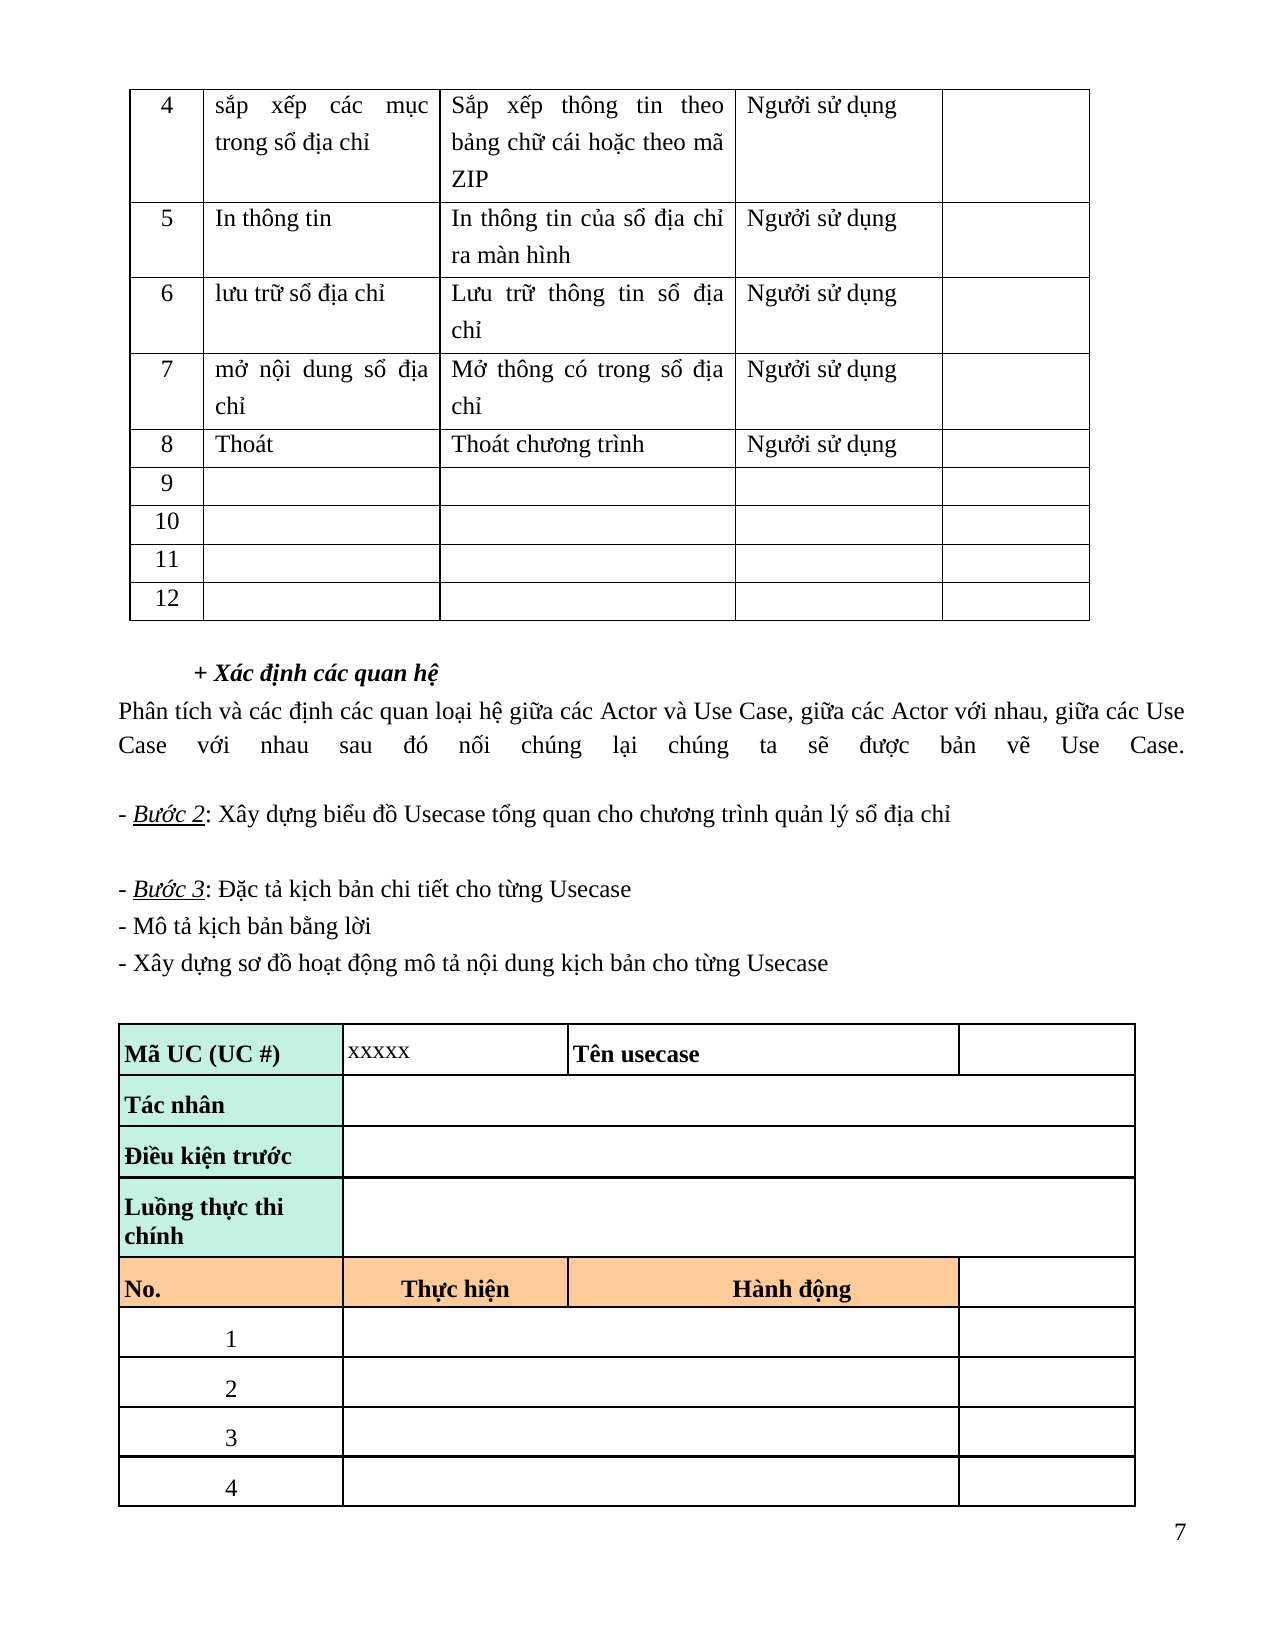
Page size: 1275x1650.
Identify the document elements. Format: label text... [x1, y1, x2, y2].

table_cell [441, 468, 735, 505]
table_cell [943, 506, 1089, 543]
table_cell [943, 203, 1089, 277]
table_cell [943, 90, 1089, 202]
table_cell [344, 1179, 1134, 1256]
table_cell [960, 1358, 1134, 1406]
table_cell Ngưởi sử dụng [736, 90, 942, 202]
table_cell [204, 506, 439, 543]
table_cell 3 [120, 1408, 342, 1455]
table_cell Ngưởi sử dụng [736, 203, 942, 277]
table_cell 1 [120, 1308, 342, 1356]
table_cell [943, 583, 1089, 620]
table_cell [204, 583, 439, 620]
text - Mô tả kịch bản bằng lời [118, 911, 1186, 940]
text - Xây dựng sơ đồ hoạt động mô tả nội dung kịch bản cho từng Usecase [118, 948, 1186, 977]
table_cell [568, 1408, 958, 1455]
table_cell [736, 545, 942, 582]
table_cell [441, 545, 735, 582]
table_cell In thông tin [204, 203, 439, 277]
table_cell [344, 1127, 1134, 1176]
table_cell Tác nhân [120, 1076, 342, 1125]
table_cell Thoát [204, 430, 439, 467]
table_cell Mở thông có trong sổ địa chỉ [441, 354, 735, 428]
table_cell [568, 1308, 958, 1356]
table_cell Hành động [569, 1258, 958, 1306]
table_cell [344, 1358, 568, 1406]
table_cell [960, 1458, 1134, 1505]
table_cell Điều kiện trước [120, 1127, 342, 1176]
table_cell [344, 1458, 568, 1505]
table_cell Thoát chương trình [441, 430, 735, 467]
table_cell Thực hiện [344, 1258, 567, 1306]
table_cell [960, 1308, 1134, 1356]
table_cell [960, 1258, 1134, 1306]
text - Bước 2: Xây dựng biểu đồ Usecase tổng quan cho chương trình quản lý sổ địa chỉ [118, 799, 1186, 828]
table_cell [943, 278, 1089, 353]
table_cell [943, 545, 1089, 582]
text - Bước 3: Đặc tả kịch bản chi tiết cho từng Usecase [118, 874, 1186, 902]
table_cell lưu trữ sổ địa chỉ [204, 278, 439, 353]
table_cell [568, 1458, 958, 1505]
table_cell [204, 545, 439, 582]
table_header xxxxx [344, 1025, 567, 1074]
table_cell [943, 354, 1089, 428]
table_cell 11 [131, 545, 203, 582]
table_cell [568, 1358, 958, 1406]
table_header Mã UC (UC #) [120, 1025, 342, 1074]
table_cell Ngưởi sử dụng [736, 354, 942, 428]
table_cell In thông tin của sổ địa chỉ ra màn hình [441, 203, 735, 277]
table_cell [344, 1308, 568, 1356]
table_cell [736, 583, 942, 620]
table_cell 5 [131, 203, 203, 277]
table_cell 9 [131, 468, 203, 505]
table_cell [204, 468, 439, 505]
table_cell mở nội dung sổ địa chỉ [204, 354, 439, 428]
table_cell 2 [120, 1358, 342, 1406]
table_cell 10 [131, 506, 203, 543]
table_cell 4 [131, 90, 203, 202]
table_cell [441, 506, 735, 543]
table_cell Lưu trữ thông tin sổ địa chỉ [441, 278, 735, 353]
table_cell Ngưởi sử dụng [736, 430, 942, 467]
table_header [960, 1025, 1134, 1074]
table_cell [736, 468, 942, 505]
table_cell 12 [131, 583, 203, 620]
table_cell [943, 468, 1089, 505]
table_cell 8 [131, 430, 203, 467]
table_cell 6 [131, 278, 203, 353]
table_cell 7 [131, 354, 203, 428]
table_cell Ngưởi sử dụng [736, 278, 942, 353]
table_cell No. [120, 1258, 342, 1306]
table_cell [960, 1408, 1134, 1455]
text + Xác định các quan hệ [118, 658, 1186, 687]
table_cell [344, 1076, 1134, 1125]
table_cell Luồng thực thi chính [120, 1179, 342, 1256]
table_cell [441, 583, 735, 620]
table_cell [344, 1408, 568, 1455]
table_cell [943, 430, 1089, 467]
table_cell 4 [120, 1458, 342, 1505]
table_header Tên usecase [569, 1025, 958, 1074]
text Phân tích và các định các quan loại hệ giữa các Actor và Use Case, giữa các Actor với nhau, giữa các Use Case với nhau sau đó nối chúng lại chúng ta sẽ được bản vẽ Use Case. [118, 696, 1186, 793]
table_cell Sắp xếp thông tin theo bảng chữ cái hoặc theo mã ZIP [441, 90, 735, 202]
table_cell [736, 506, 942, 543]
table_cell sắp xếp các mục trong sổ địa chỉ [204, 90, 439, 202]
